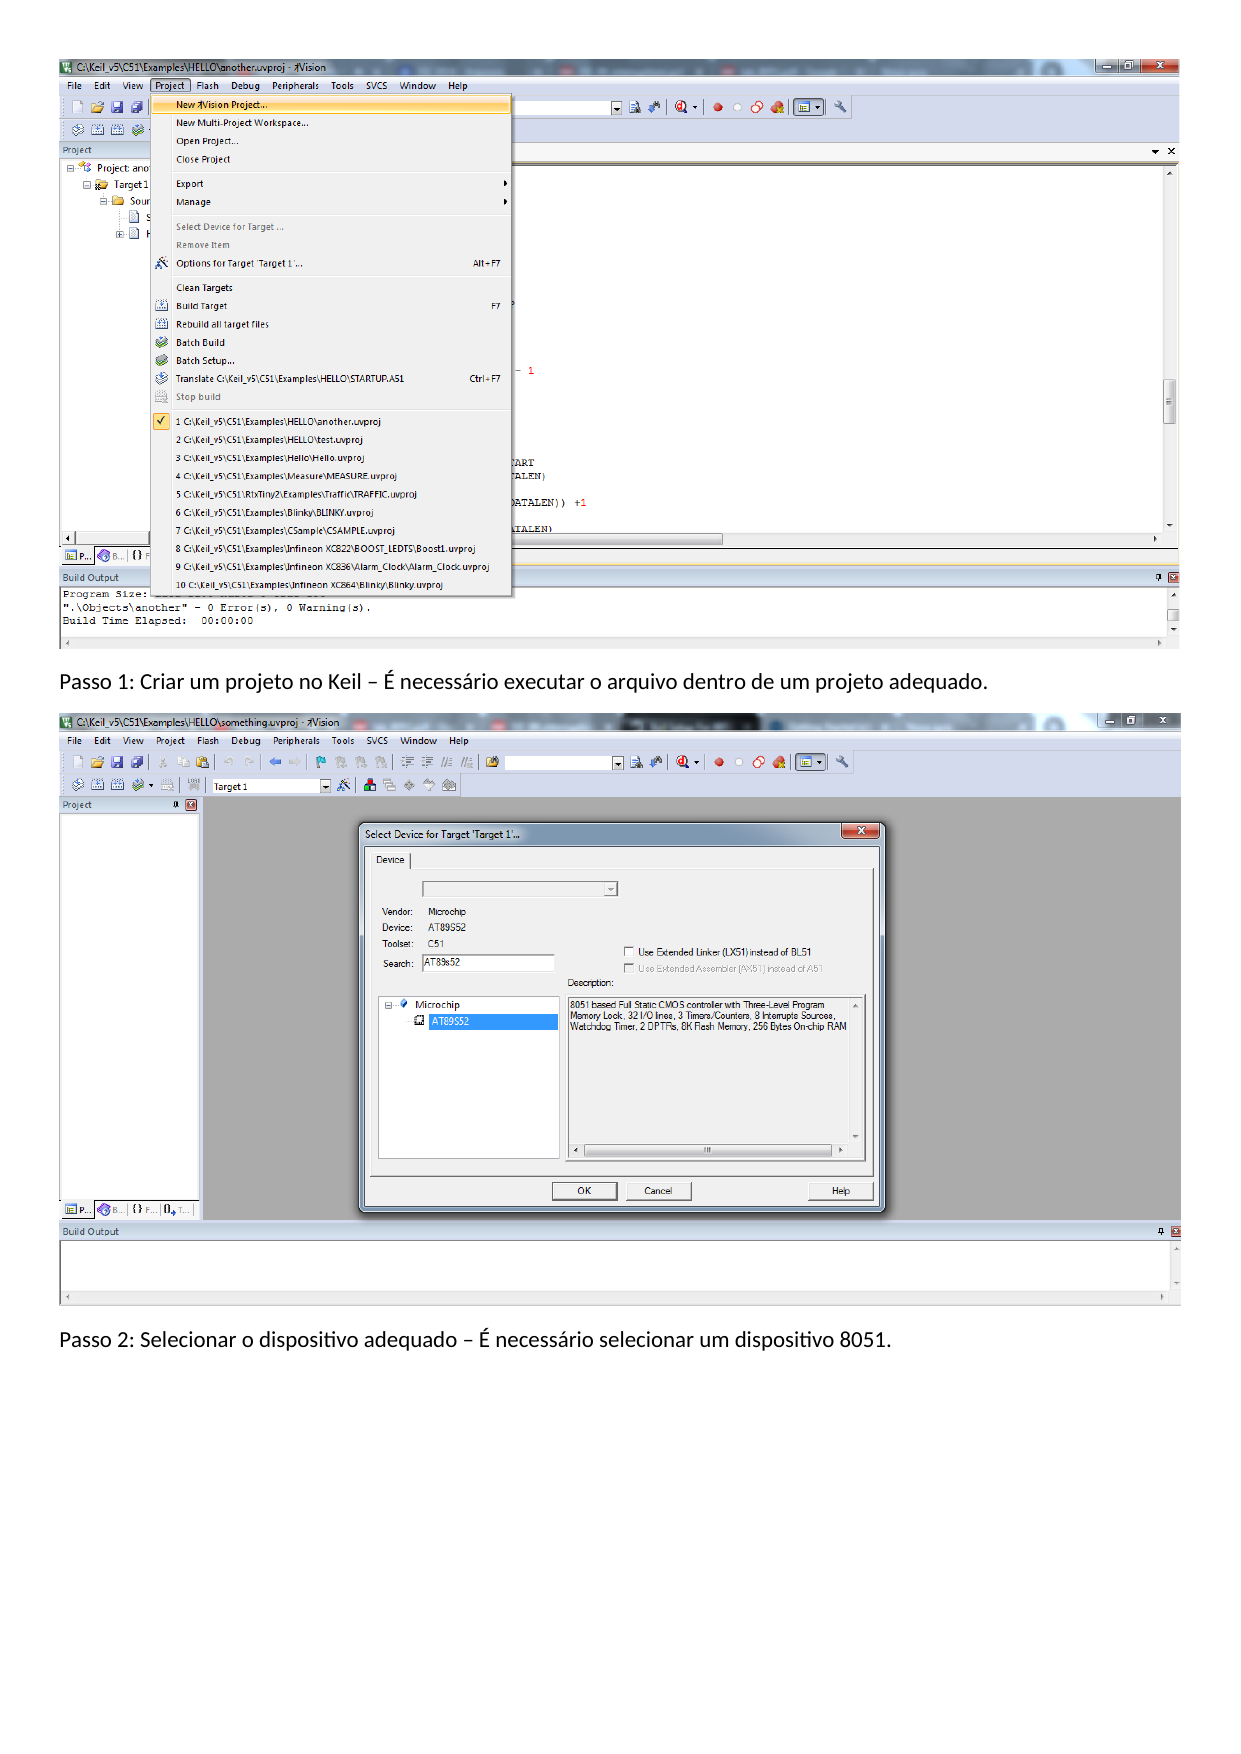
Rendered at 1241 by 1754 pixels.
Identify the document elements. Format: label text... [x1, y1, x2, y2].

picture [59, 59, 1180, 649]
text Passo 1: Criar um projeto no Keil – É necessário executar o arquivo dentro de um projeto adequado. [59, 667, 1181, 695]
picture [59, 713, 1181, 1306]
text Passo 2: Selecionar o dispositivo adequado – É necessário selecionar um dispositivo 8051. [59, 1325, 1181, 1353]
